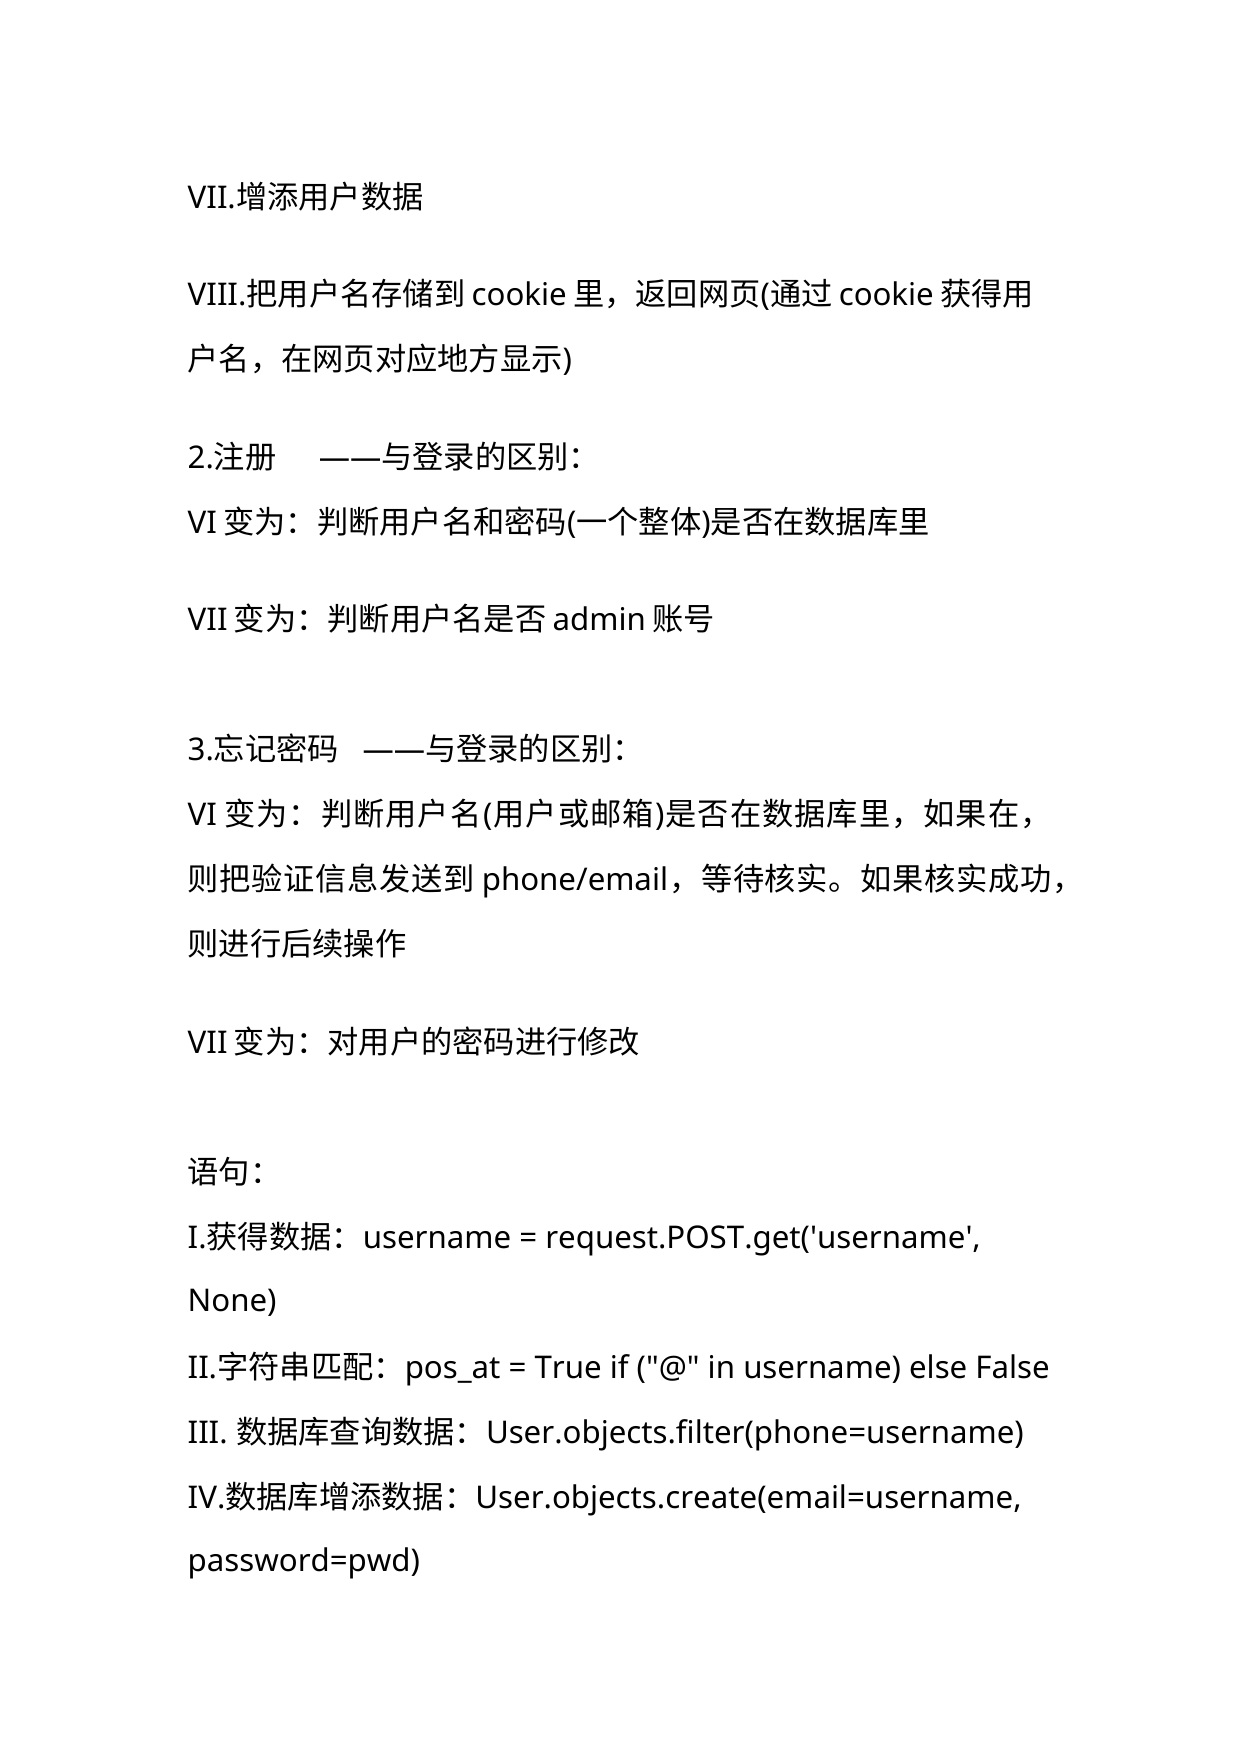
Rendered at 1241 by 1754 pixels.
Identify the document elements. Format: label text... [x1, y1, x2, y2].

text 2.注册 ——与登录的区别： [187, 422, 1053, 487]
text IV.数据库增添数据：User.objects.create(email=username, password=pwd) [187, 1462, 1053, 1592]
text VI变为：判断用户名(用户或邮箱)是否在数据库里，如果在，则把验证信息发送到phone/email，等待核实。如果核实成功，则进行后续操作 [187, 779, 1053, 974]
text I.获得数据：username = request.POST.get('username', None) [187, 1202, 1053, 1332]
text VIII.把用户名存储到cookie里，返回网页(通过cookie获得用户名，在网页对应地方显示) [187, 259, 1053, 389]
text II.字符串匹配：pos_at = True if ("@" in username) else False [187, 1332, 1053, 1397]
text VII变为：判断用户名是否admin账号 [187, 584, 1053, 649]
text VI变为：判断用户名和密码(一个整体)是否在数据库里 [187, 487, 1053, 552]
text III. 数据库查询数据：User.objects.filter(phone=username) [187, 1397, 1053, 1462]
text VII变为：对用户的密码进行修改 [187, 1007, 1053, 1072]
text VII.增添用户数据 [187, 162, 1053, 227]
text 3.忘记密码 ——与登录的区别： [187, 714, 1053, 779]
text 语句： [187, 1137, 1053, 1202]
